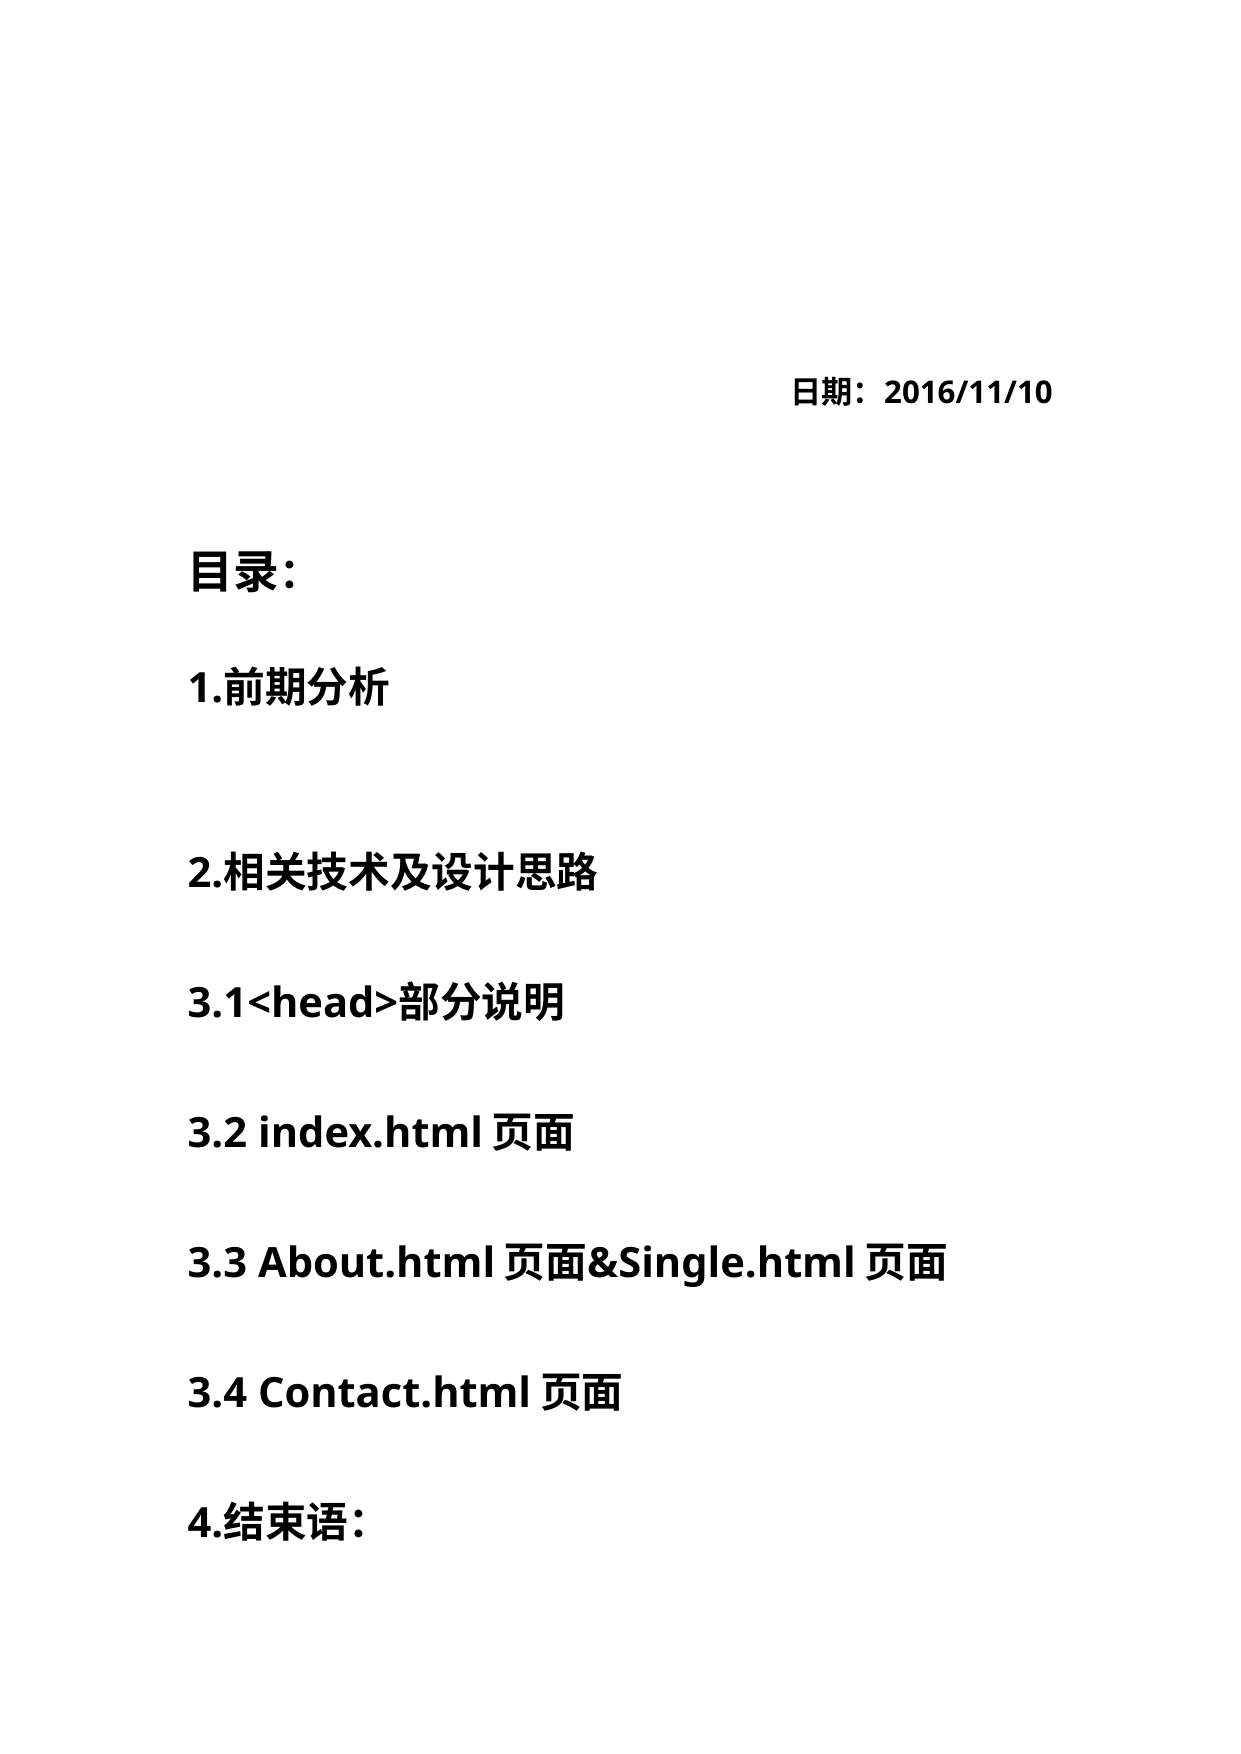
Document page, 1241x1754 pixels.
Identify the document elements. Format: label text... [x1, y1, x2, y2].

subtitle 1.前期分析 [187, 652, 1053, 717]
list 日期：2016/11/10 [187, 357, 1053, 422]
list 3.3 About.html页面&Single.html页面 [187, 1226, 1053, 1291]
list 3.4 Contact.html页面 [187, 1356, 1053, 1421]
list 3.2 index.html页面 [187, 1096, 1053, 1161]
list 目录： [187, 519, 1053, 617]
list 4.结束语： [187, 1486, 1053, 1551]
list 2.相关技术及设计思路 [187, 836, 1053, 901]
list 3.1<head>部分说明 [187, 966, 1053, 1031]
